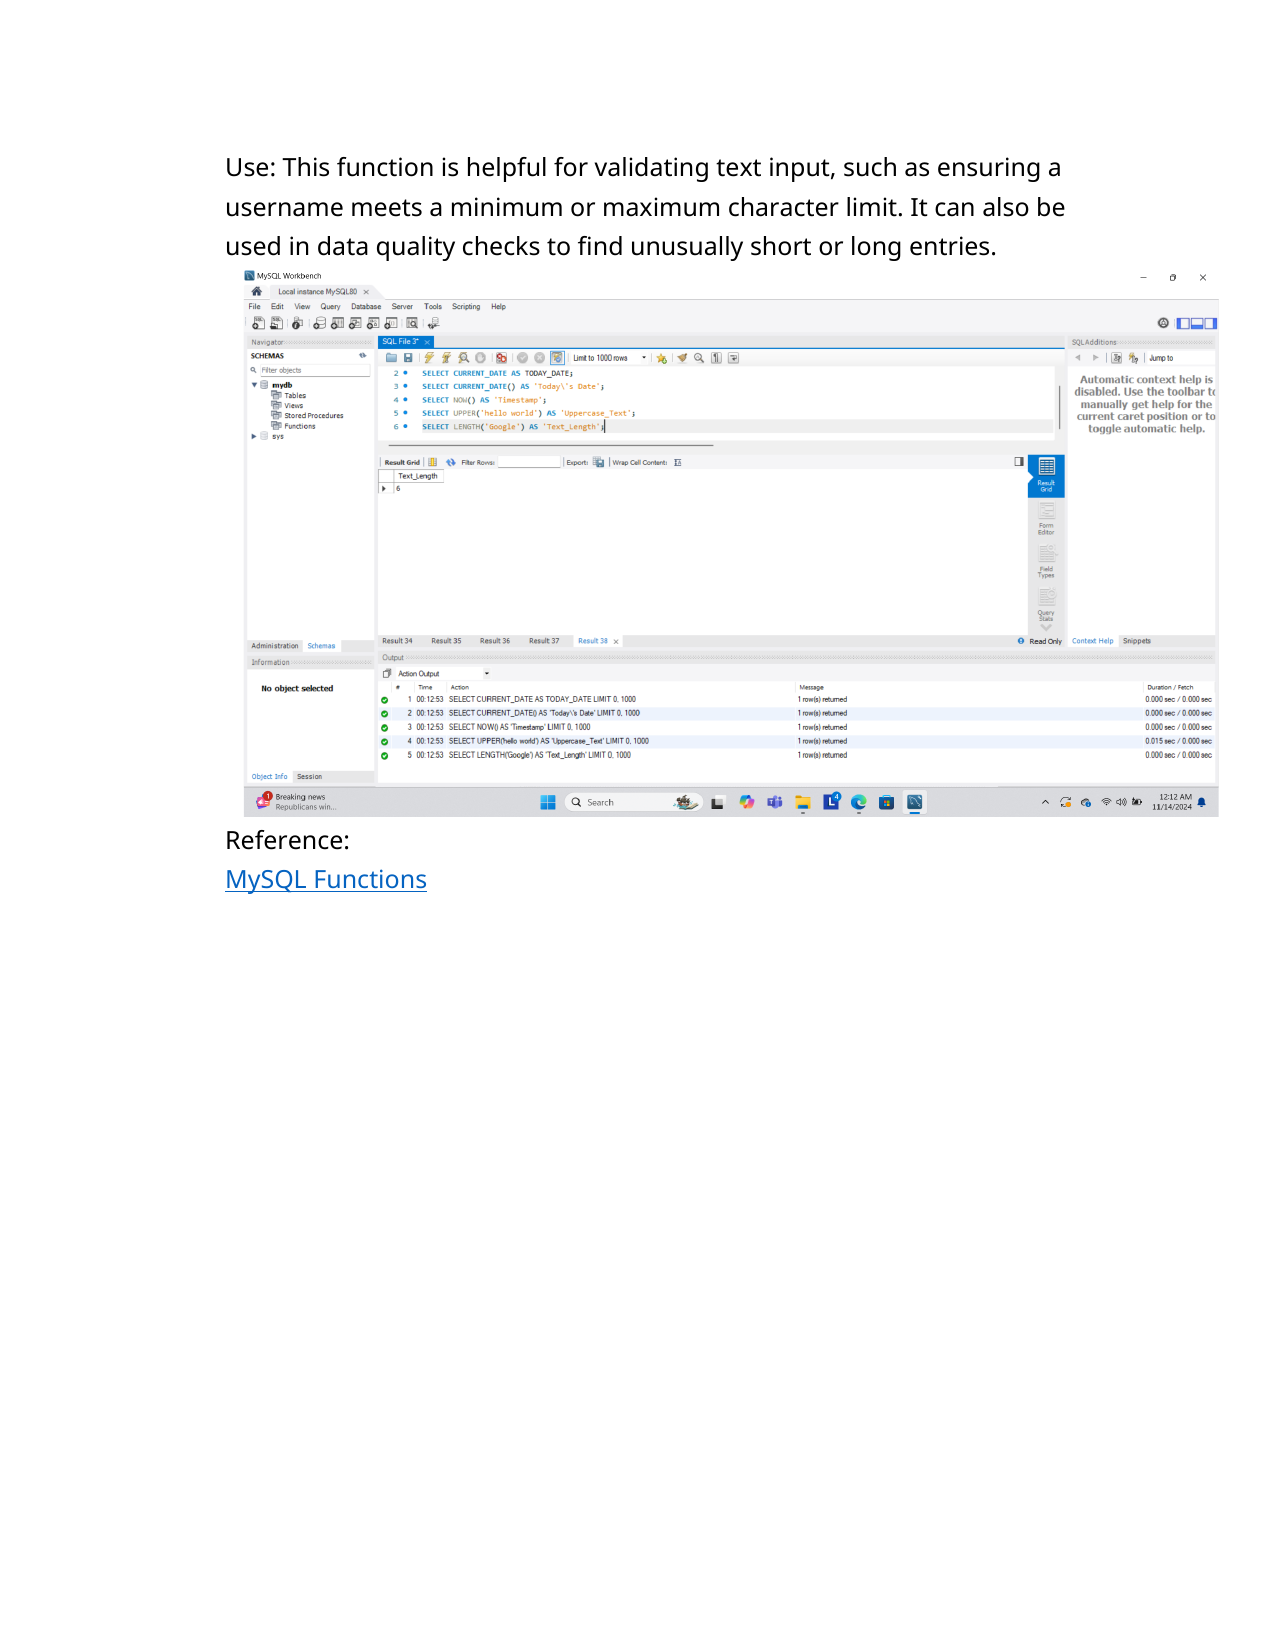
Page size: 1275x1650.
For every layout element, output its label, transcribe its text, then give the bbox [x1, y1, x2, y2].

list Reference: [225, 822, 1125, 856]
list Use: This function is helpful for validating text input, such as ensuring a username meets a minimum or maximum character limit. It can also be used in data quality checks to find unusually short or long entries. [225, 150, 1125, 263]
list MySQL Functions [225, 862, 1125, 896]
